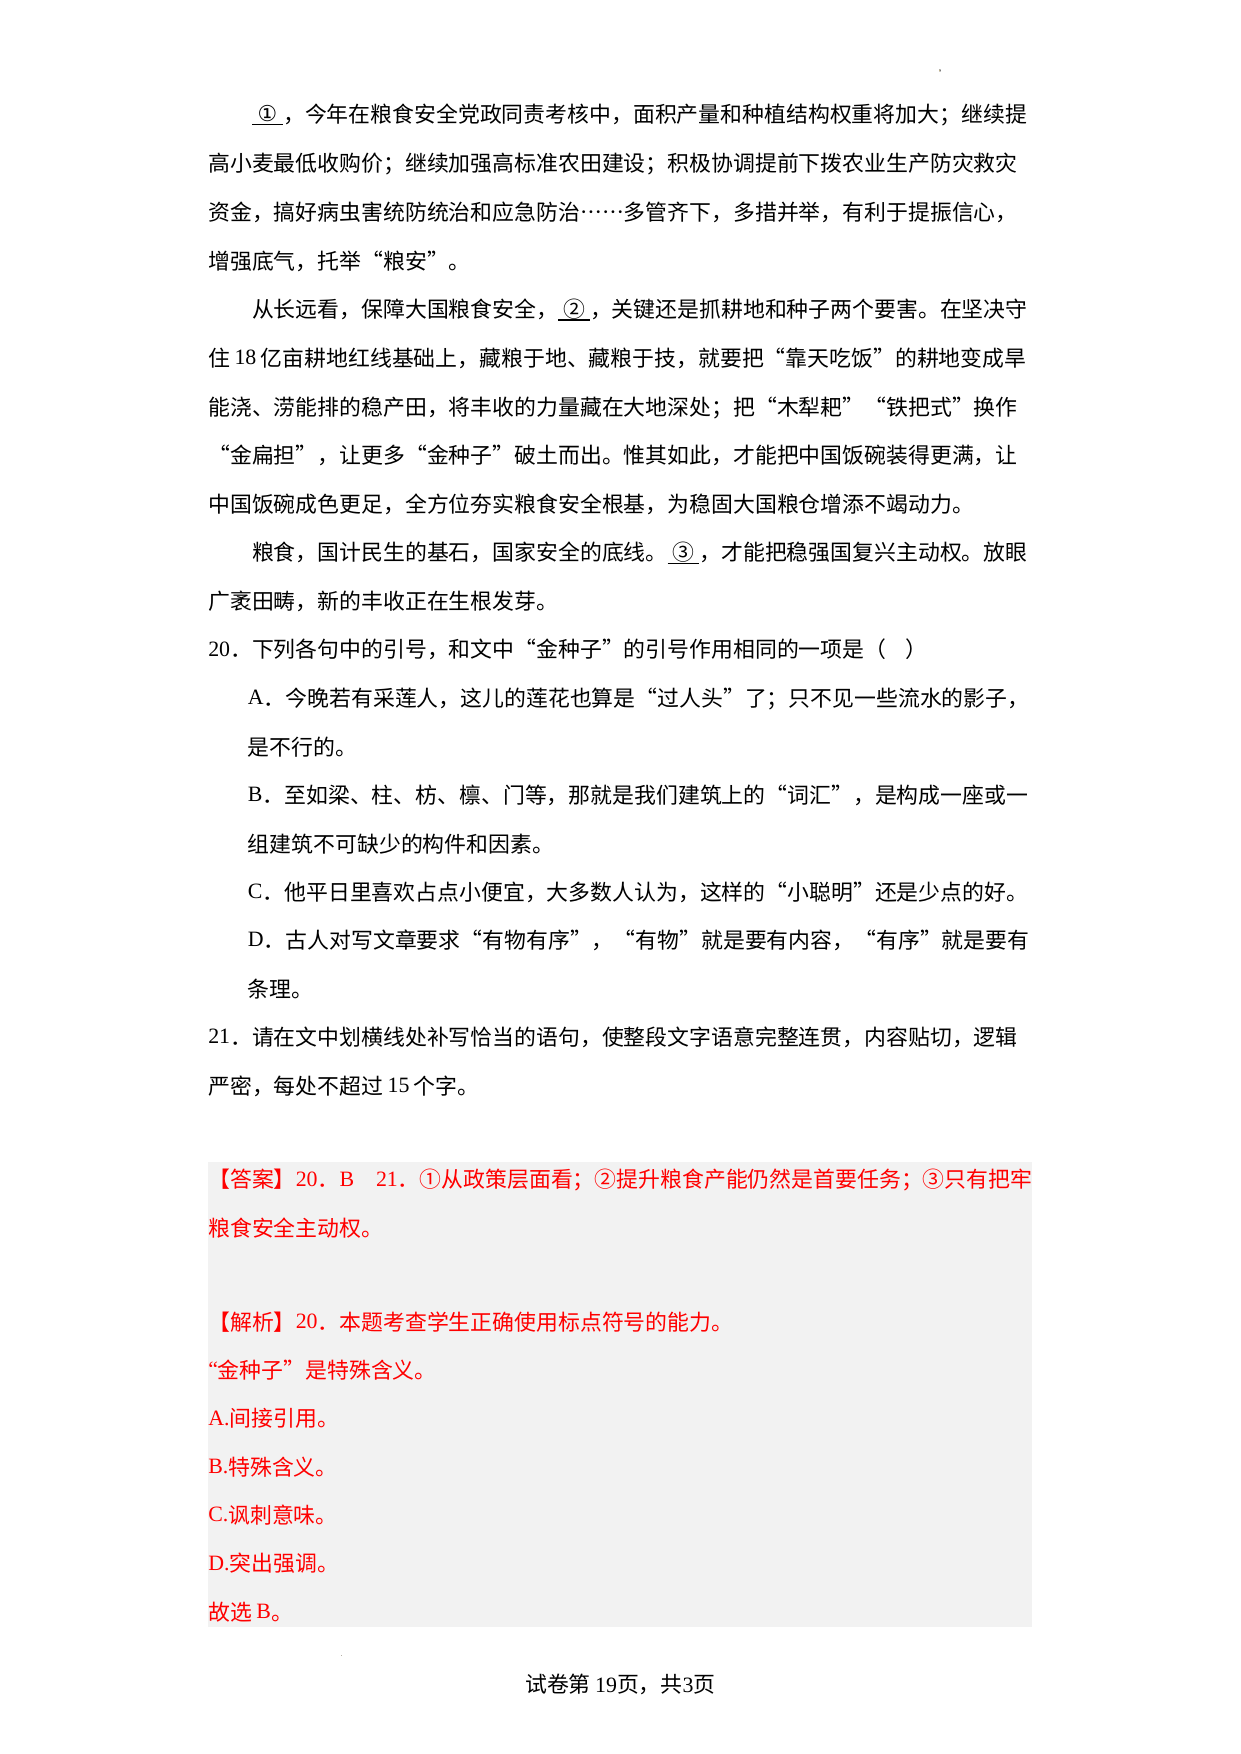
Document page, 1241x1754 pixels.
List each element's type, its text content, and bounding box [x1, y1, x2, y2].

text B．至如梁、柱、枋、檩、门等，那就是我们建筑上的“词汇”，是构成一座或一组建筑不可缺少的构件和因素。 [248, 777, 1032, 859]
text 【解析】20．本题考查学生正确使用标点符号的能力。 [208, 1304, 1032, 1337]
text 故选B。 [208, 1594, 1032, 1627]
text “金种子”是特殊含义。 [208, 1353, 1032, 1385]
text C.讽刺意味。 [208, 1498, 1032, 1530]
text A．今晚若有采莲人，这儿的莲花也算是“过人头”了；只不见一些流水的影子，是不行的。 [248, 680, 1032, 762]
text ① ，今年在粮食安全党政同责考核中，面积产量和种植结构权重将加大；继续提高小麦最低收购价；继续加强高标准农田建设；积极协调提前下拨农业生产防灾救灾资金，搞好病虫害统防统治和应急防治……多管齐下，多措并举，有利于提振信心，增强底气，托举“粮安”。 [208, 97, 1032, 276]
text 粮食，国计民生的基石，国家安全的底线。 ③ ，才能把稳强国复兴主动权。放眼广袤田畴，新的丰收正在生根发芽。 [208, 535, 1032, 616]
text C．他平日里喜欢占点小便宜，大多数人认为，这样的“小聪明”还是少点的好。 [248, 874, 1032, 907]
text D.突出强调。 [208, 1546, 1032, 1578]
text 【答案】20．B 21．①从政策层面看；②提升粮食产能仍然是首要任务；③只有把牢粮食安全主动权。 [208, 1162, 1032, 1243]
text A.间接引用。 [208, 1401, 1032, 1433]
text B.特殊含义。 [208, 1449, 1032, 1482]
text 从长远看，保障大国粮食安全， ② ，关键还是抓耕地和种子两个要害。在坚决守住18亿亩耕地红线基础上，藏粮于地、藏粮于技，就要把“靠天吃饭”的耕地变成旱能浇、涝能排的稳产田，将丰收的力量藏在大地深处；把“木犁耙”“铁把式”换作“金扁担”，让更多“金种子”破土而出。惟其如此，才能把中国饭碗装得更满，让中国饭碗成色更足，全方位夯实粮食安全根基，为稳固大国粮仓增添不竭动力。 [208, 292, 1032, 519]
text 20．下列各句中的引号，和文中“金种子”的引号作用相同的一项是（ ） [208, 632, 1032, 664]
text D．古人对写文章要求“有物有序”，“有物”就是要有内容，“有序”就是要有条理。 [248, 923, 1032, 1004]
text 21．请在文中划横线处补写恰当的语句，使整段文字语意完整连贯，内容贴切，逻辑严密，每处不超过15个字。 [208, 1020, 1032, 1101]
